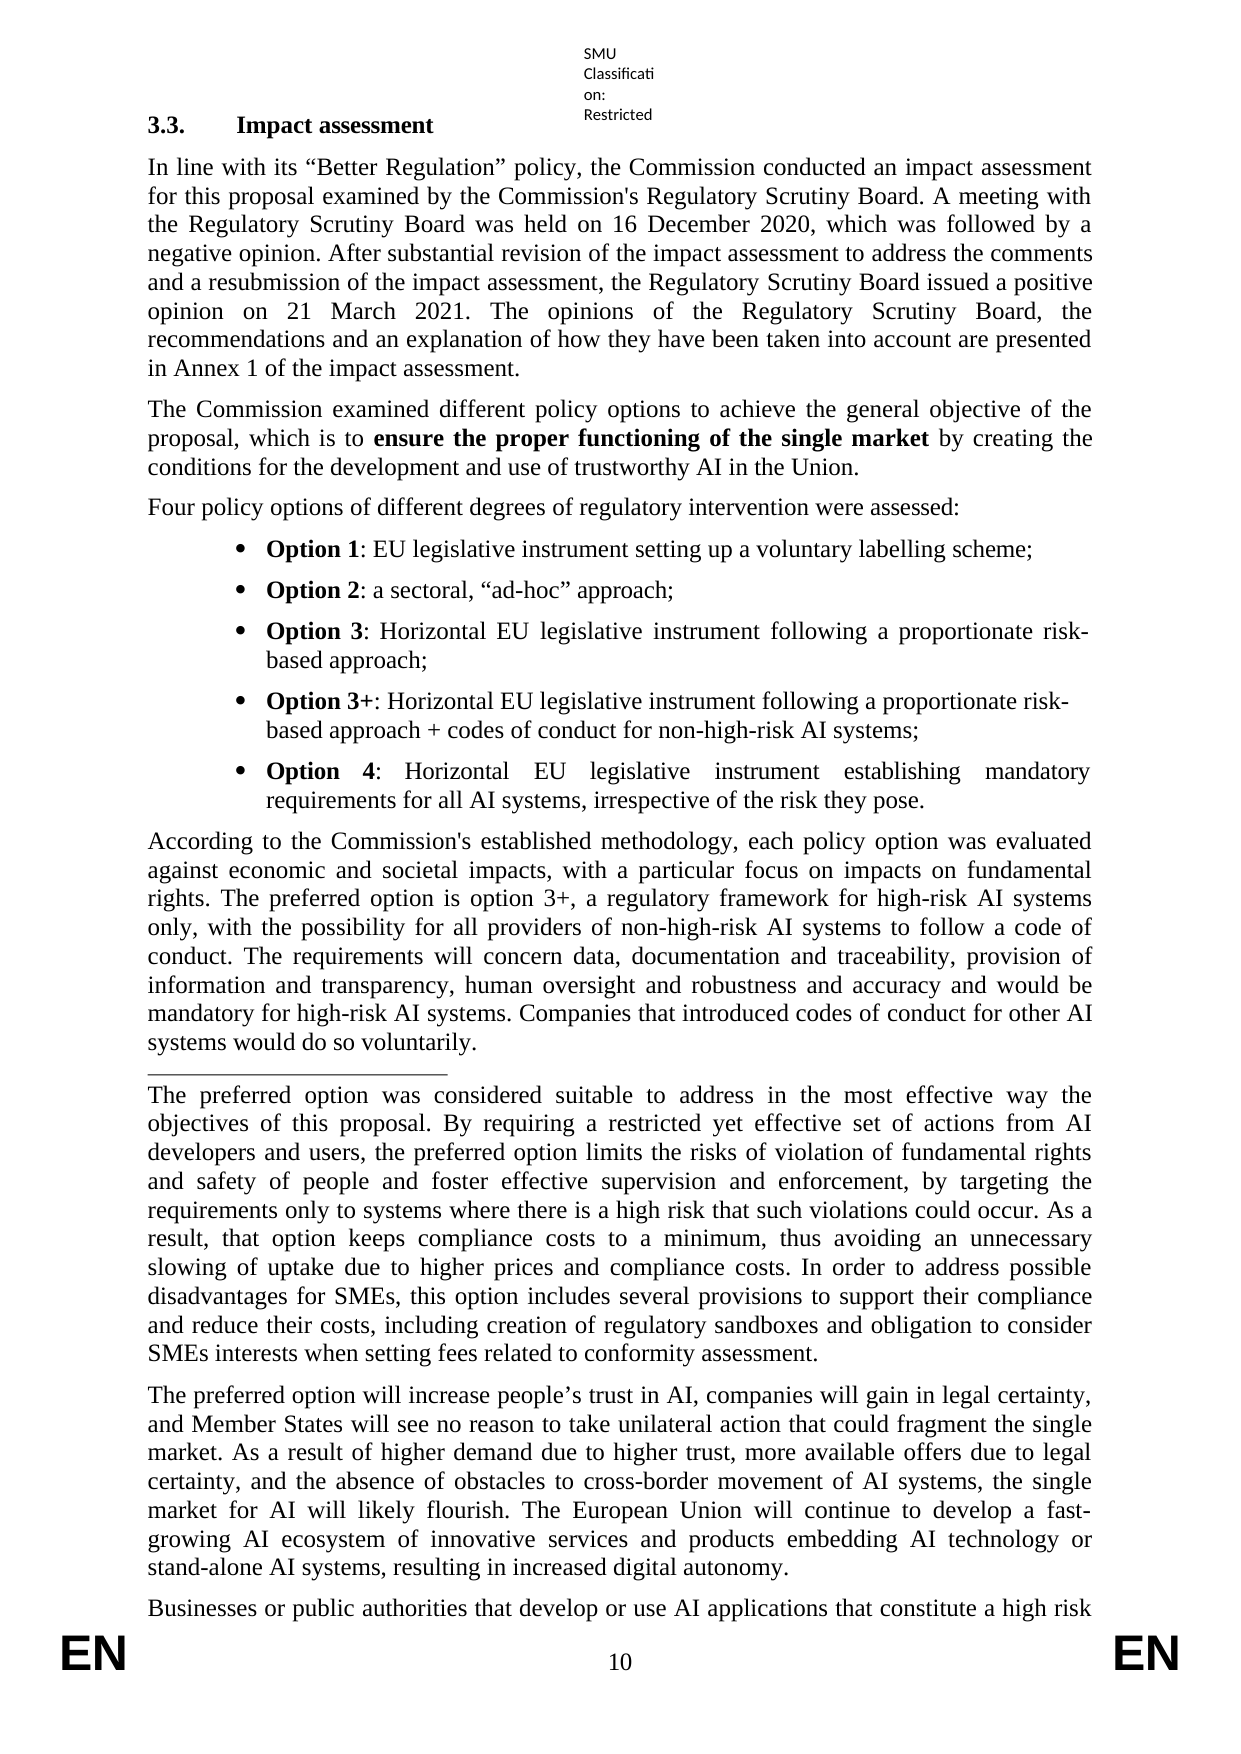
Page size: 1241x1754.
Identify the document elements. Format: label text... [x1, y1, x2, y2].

list Option 4: Horizontal EU legislative instrument establishing mandatory requirements for all AI systems, irrespective of the risk they pose. [236, 756, 1093, 814]
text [147, 1593, 1093, 1622]
text The Commission examined different policy options to achieve the general objective of the proposal, which is to ensure the proper functioning of the single market by creating the conditions for the development and use of trustworthy AI in the Union. [147, 394, 1093, 481]
list Option 1: EU legislative instrument setting up a voluntary labelling scheme; [236, 534, 1117, 563]
list Option 3+: Horizontal EU legislative instrument following a proportionate risk- based approach + codes of conduct for non-high-risk AI systems; [236, 686, 1092, 744]
text According to the Commission's established methodology, each policy option was evaluated against economic and societal impacts, with a particular focus on impacts on fundamental rights. The preferred option is option 3+, a regulatory framework for high-risk AI systems only, with the possibility for all providers of non-high-risk AI systems to follow a code of conduct. The requirements will concern data, documentation and traceability, provision of information and transparency, human oversight and robustness and accuracy and would be mandatory for high-risk AI systems. Companies that introduced codes of conduct for other AI systems would do so voluntarily. [147, 826, 1093, 1056]
text The preferred option will increase people’s trust in AI, companies will gain in legal certainty, and Member States will see no reason to take unilateral action that could fragment the single market. As a result of higher demand due to higher trust, more available offers due to legal certainty, and the absence of obstacles to cross-border movement of AI systems, the single market for AI will likely flourish. The European Union will continue to develop a fast- growing AI ecosystem of innovative services and products embedding AI technology or stand-alone AI systems, resulting in increased digital autonomy. [147, 1380, 1093, 1581]
text In line with its “Better Regulation” policy, the Commission conducted an impact assessment for this proposal examined by the Commission's Regulatory Scrutiny Board. A meeting with the Regulatory Scrutiny Board was held on 16 December 2020, which was followed by a negative opinion. After substantial revision of the impact assessment to address the comments and a resubmission of the impact assessment, the Regulatory Scrutiny Board issued a positive opinion on 21 March 2021. The opinions of the Regulatory Scrutiny Board, the recommendations and an explanation of how they have been taken into account are presented in Annex 1 of the impact assessment. [147, 152, 1093, 382]
text Four policy options of different degrees of regulatory intervention were assessed: [147, 492, 1117, 521]
subtitle Impact assessment [147, 110, 1117, 139]
list Option 3: Horizontal EU legislative instrument following a proportionate risk- based approach; [236, 616, 1093, 674]
text The preferred option was considered suitable to address in the most effective way the objectives of this proposal. By requiring a restricted yet effective set of actions from AI developers and users, the preferred option limits the risks of violation of fundamental rights and safety of people and foster effective supervision and enforcement, by targeting the requirements only to systems where there is a high risk that such violations could occur. As a result, that option keeps compliance costs to a minimum, thus avoiding an unnecessary slowing of uptake due to higher prices and compliance costs. In order to address possible disadvantages for SMEs, this option includes several provisions to support their compliance and reduce their costs, including creation of regulatory sandboxes and obligation to consider SMEs interests when setting fees related to conformity assessment. [147, 1080, 1093, 1367]
list Option 2: a sectoral, “ad-hoc” approach; [236, 575, 1117, 604]
